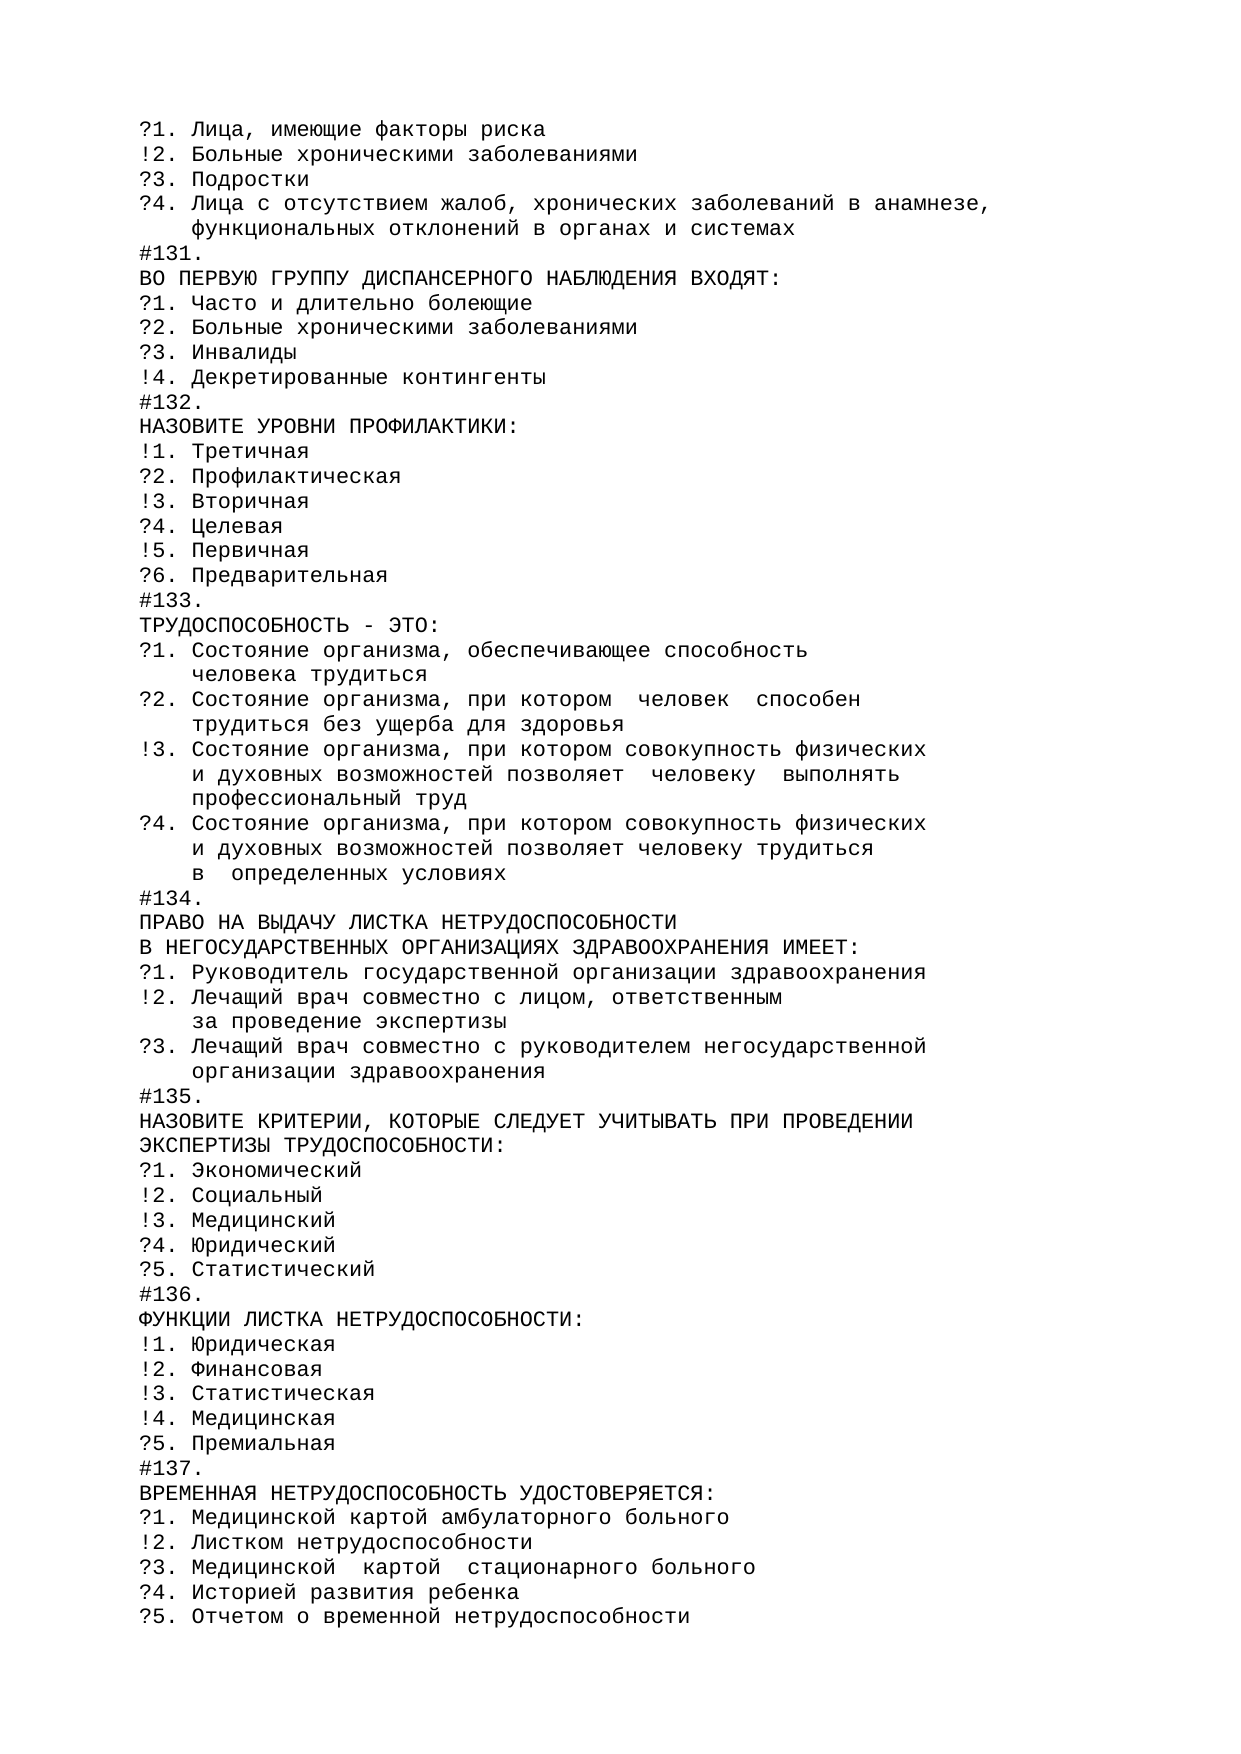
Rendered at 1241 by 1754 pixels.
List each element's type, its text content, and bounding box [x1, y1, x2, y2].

text !4. Декретированные контингенты [139, 366, 1101, 391]
text функциональных отклонений в органах и системах [139, 217, 1101, 242]
text !2. Социальный [139, 1184, 1101, 1209]
text !2. Лечащий врач совместно с лицом, ответственным [139, 986, 1101, 1011]
text ?6. Предварительная [139, 564, 1101, 589]
text #134. [139, 887, 1101, 911]
text !3. Вторичная [139, 490, 1101, 515]
text ?5. Премиальная [139, 1432, 1101, 1457]
text !3. Статистическая [139, 1382, 1101, 1407]
text человека трудиться [139, 663, 1101, 688]
text ?1. Экономический [139, 1159, 1101, 1184]
text в определенных условиях [139, 862, 1101, 887]
text ПРАВО НА ВЫДАЧУ ЛИСТКА НЕТРУДОСПОСОБНОСТИ [139, 911, 1101, 936]
text !2. Больные хроническими заболеваниями [139, 143, 1101, 168]
text ?1. Состояние организма, обеспечивающее способность [139, 639, 1101, 663]
text ВО ПЕРВУЮ ГРУППУ ДИСПАНСЕРНОГО НАБЛЮДЕНИЯ ВХОДЯТ: [139, 267, 1101, 292]
text ?2. Состояние организма, при котором человек способен [139, 688, 1101, 713]
text !1. Третичная [139, 440, 1101, 465]
text ТРУДОСПОСОБНОСТЬ - ЭТО: [139, 614, 1101, 639]
text организации здравоохранения [139, 1060, 1101, 1085]
text !1. Юридическая [139, 1333, 1101, 1358]
text !3. Состояние организма, при котором совокупность физических [139, 738, 1101, 763]
text !2. Финансовая [139, 1358, 1101, 1382]
text ?5. Отчетом о временной нетрудоспособности [139, 1606, 1101, 1630]
text #136. [139, 1283, 1101, 1308]
text ?4. Лица с отсутствием жалоб, хронических заболеваний в анамнезе, [139, 192, 1101, 217]
text и духовных возможностей позволяет человеку выполнять [139, 763, 1101, 787]
text ЭКСПЕРТИЗЫ ТРУДОСПОСОБНОСТИ: [139, 1134, 1101, 1159]
text ?3. Подростки [139, 168, 1101, 192]
text ВРЕМЕННАЯ НЕТРУДОСПОСОБНОСТЬ УДОСТОВЕРЯЕТСЯ: [139, 1482, 1101, 1506]
text ?1. Часто и длительно болеющие [139, 292, 1101, 316]
text #132. [139, 391, 1101, 416]
text ?4. Целевая [139, 515, 1101, 539]
text ?1. Лица, имеющие факторы риска [139, 118, 1101, 143]
text НАЗОВИТЕ УРОВНИ ПРОФИЛАКТИКИ: [139, 416, 1101, 440]
text !3. Медицинский [139, 1209, 1101, 1234]
text В НЕГОСУДАРСТВЕННЫХ ОРГАНИЗАЦИЯХ ЗДРАВООХРАНЕНИЯ ИМЕЕТ: [139, 936, 1101, 961]
text и духовных возможностей позволяет человеку трудиться [139, 837, 1101, 862]
text трудиться без ущерба для здоровья [139, 713, 1101, 738]
text ?3. Лечащий врач совместно с руководителем негосударственной [139, 1035, 1101, 1060]
text за проведение экспертизы [139, 1011, 1101, 1035]
text #137. [139, 1457, 1101, 1482]
text ФУНКЦИИ ЛИСТКА НЕТРУДОСПОСОБНОСТИ: [139, 1308, 1101, 1333]
text #133. [139, 589, 1101, 614]
text !4. Медицинская [139, 1407, 1101, 1432]
text ?1. Медицинской картой амбулаторного больного [139, 1506, 1101, 1531]
text #131. [139, 242, 1101, 267]
text ?4. Юридический [139, 1234, 1101, 1258]
text #135. [139, 1085, 1101, 1110]
text ?4. Историей развития ребенка [139, 1581, 1101, 1606]
text ?4. Состояние организма, при котором совокупность физических [139, 812, 1101, 837]
text !2. Листком нетрудоспособности [139, 1531, 1101, 1556]
text ?1. Руководитель государственной организации здравоохранения [139, 961, 1101, 986]
text !5. Первичная [139, 539, 1101, 564]
text ?3. Медицинской картой стационарного больного [139, 1556, 1101, 1581]
text НАЗОВИТЕ КРИТЕРИИ, КОТОРЫЕ СЛЕДУЕТ УЧИТЫВАТЬ ПРИ ПРОВЕДЕНИИ [139, 1110, 1101, 1134]
text ?2. Больные хроническими заболеваниями [139, 316, 1101, 341]
text профессиональный труд [139, 787, 1101, 812]
text ?2. Профилактическая [139, 465, 1101, 490]
text ?3. Инвалиды [139, 341, 1101, 366]
text ?5. Статистический [139, 1258, 1101, 1283]
